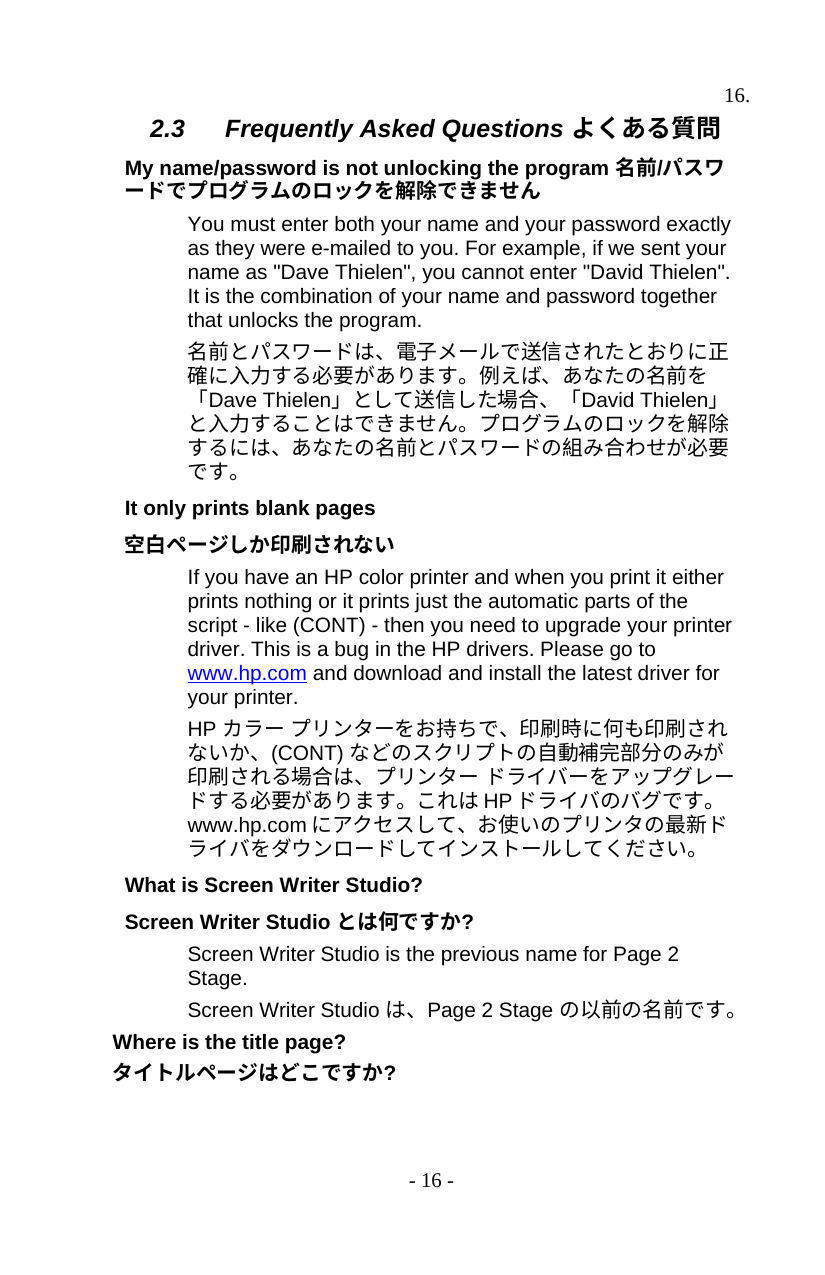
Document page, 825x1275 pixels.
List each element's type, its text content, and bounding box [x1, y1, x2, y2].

text If you have an HP color printer and when you print it either prints nothing or it prints just the automatic parts of the script - like (CONT) - then you need to upgrade your printer driver. This is a bug in the HP drivers. Please go to www.hp.com and download and install the latest driver for your printer. [187, 565, 736, 708]
text My name/password is not unlocking the program 名前/パスワードでプログラムのロックを解除できません [124, 155, 736, 203]
text タイトルページはどこですか? [112, 1061, 750, 1085]
text You must enter both your name and your password exactly as they were e-mailed to you. For example, if we sent your name as "Dave Thielen", you cannot enter "David Thielen". It is the combination of your name and password together that unlocks the program. [187, 212, 736, 331]
text 名前とパスワードは、電子メールで送信されたとおりに正確に入力する必要があります。例えば、あなたの名前を「Dave Thielen」として送信した場合、「David Thielen」と入力することはできません。プログラムのロックを解除するには、あなたの名前とパスワードの組み合わせが必要です。 [187, 340, 736, 483]
subtitle Frequently Asked Questions よくある質問 [150, 114, 750, 143]
text HP カラー プリンターをお持ちで、印刷時に何も印刷されないか、(CONT) などのスクリプトの自動補完部分のみが印刷される場合は、プリンター ドライバーをアップグレードする必要があります。これはHPドライバのバグです。www.hp.comにアクセスして、お使いのプリンタの最新ドライバをダウンロードしてインストールしてください。 [187, 717, 736, 861]
text It only prints blank pages [124, 496, 736, 520]
text What is Screen Writer Studio? [124, 873, 736, 897]
text Where is the title page? [112, 1029, 750, 1053]
text 空白ページしか印刷されない [124, 532, 736, 556]
text Screen Writer Studio は、Page 2 Stage の以前の名前です。 [187, 998, 736, 1022]
text Screen Writer Studio とは何ですか? [124, 909, 736, 933]
text Screen Writer Studio is the previous name for Page 2 Stage. [187, 942, 736, 990]
